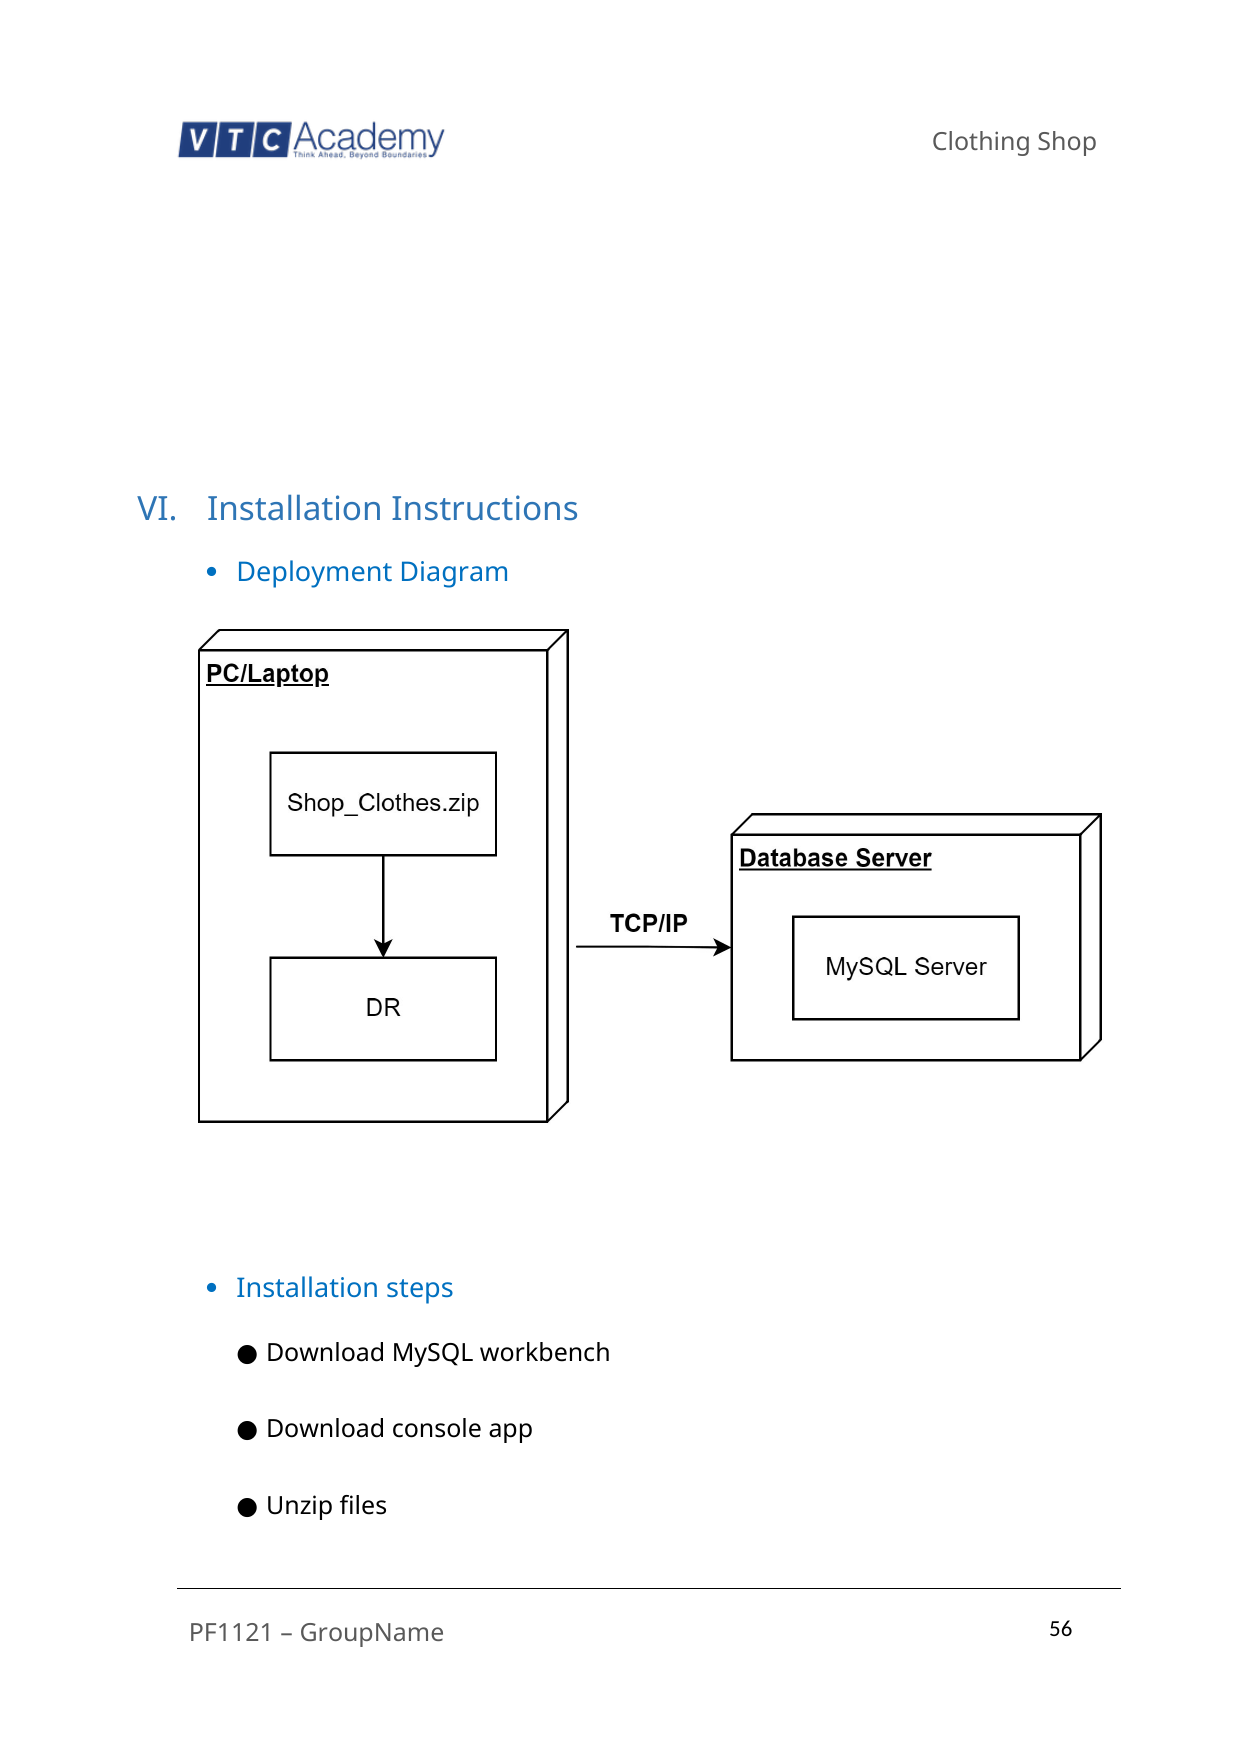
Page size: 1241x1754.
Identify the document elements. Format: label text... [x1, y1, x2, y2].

list Deployment Diagram [207, 553, 1122, 590]
picture [177, 608, 1122, 1143]
picture [169, 114, 454, 167]
list Download MySQL workbench [236, 1324, 1122, 1375]
subtitle Installation Instructions [177, 485, 1122, 530]
list Installation steps [207, 1269, 1122, 1306]
list Unzip files [236, 1478, 1122, 1529]
list Download console app [236, 1401, 1122, 1452]
